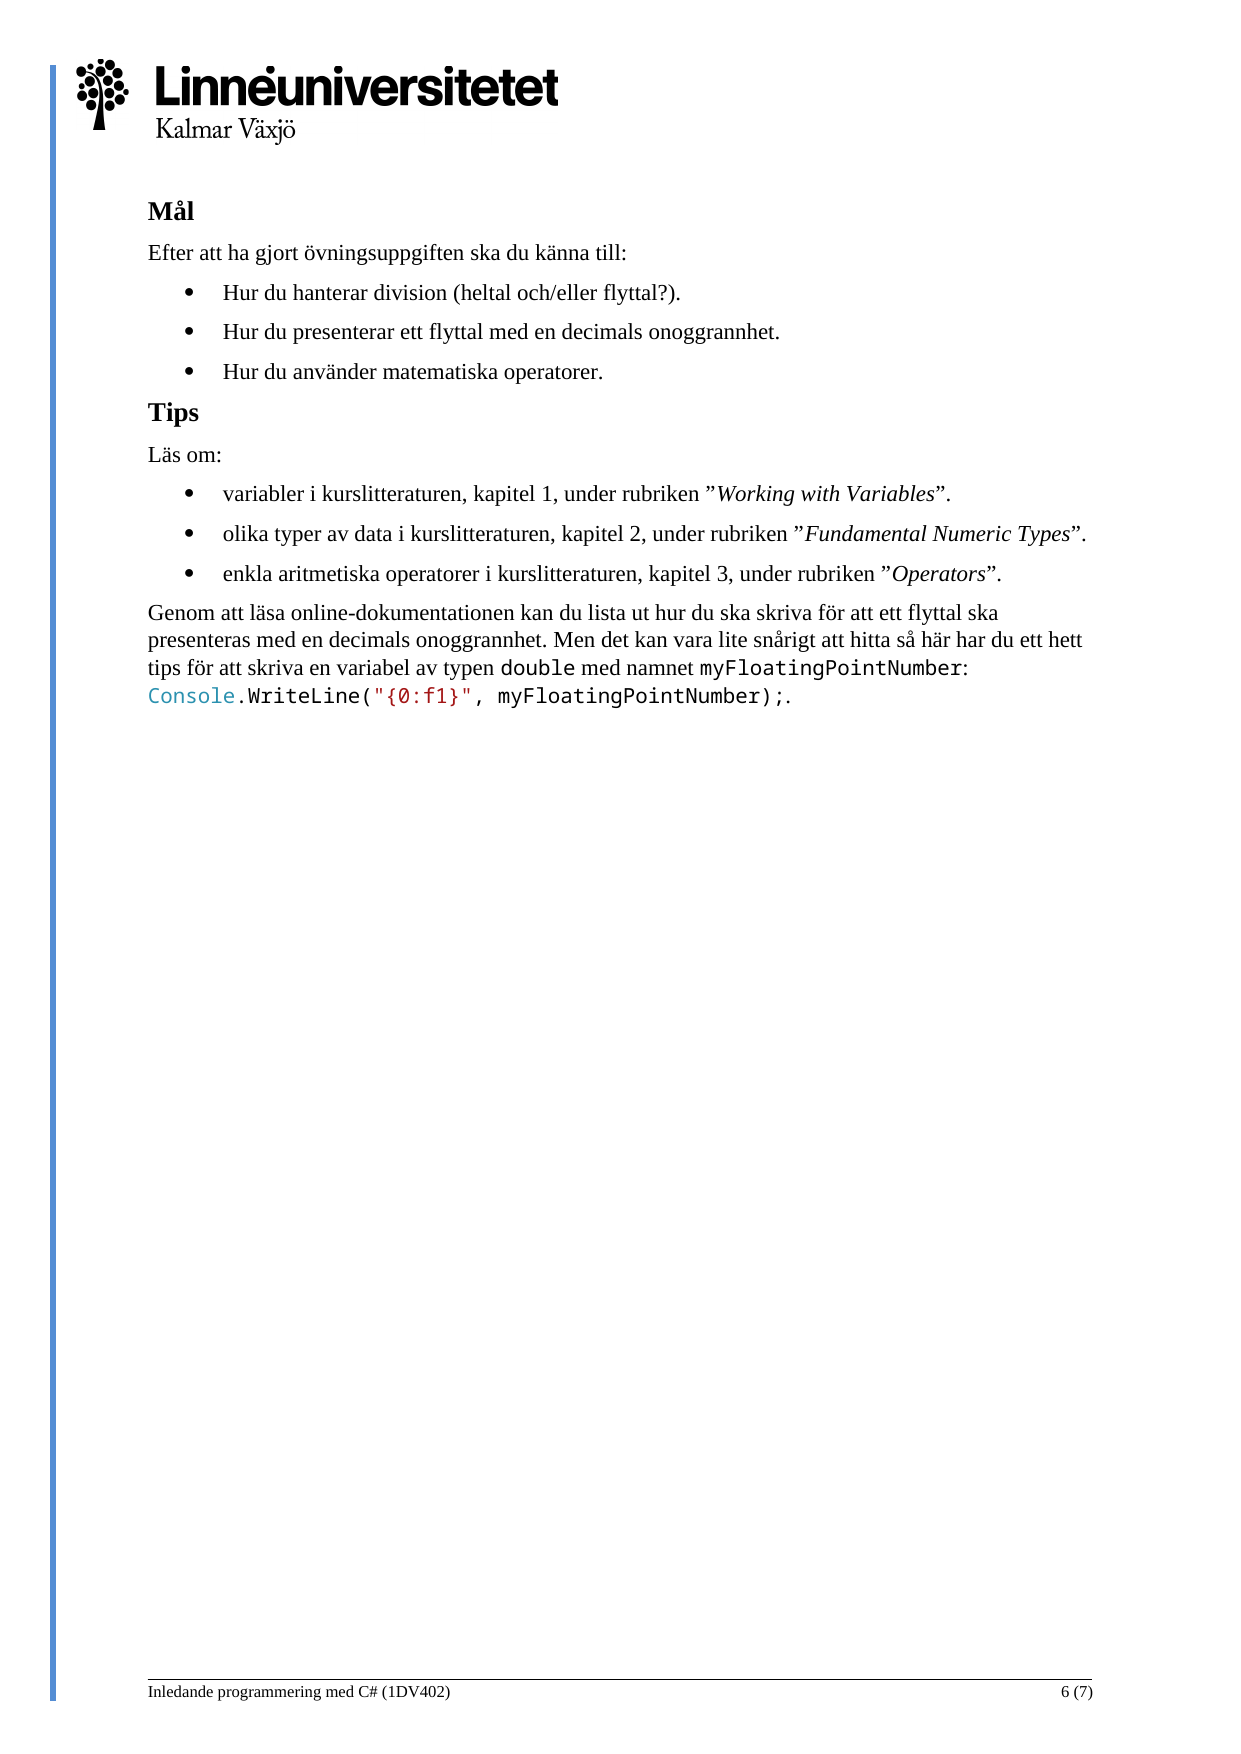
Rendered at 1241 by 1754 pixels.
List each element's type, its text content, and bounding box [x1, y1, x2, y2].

text Läs om: [148, 440, 1092, 467]
text Genom att läsa online-dokumentationen kan du lista ut hur du ska skriva för att ett flyttal ska presenteras med en decimals onoggrannhet. Men det kan vara lite snårigt att hitta så här har du ett hett tips för att skriva en variabel av typen double med namnet myFloatingPointNumber: Console.WriteLine("{0:f1}", myFloatingPointNumber);. [148, 598, 1092, 709]
text Efter att ha gjort övningsuppgiften ska du känna till: [148, 238, 1092, 265]
picture [156, 66, 558, 145]
list Hur du presenterar ett flyttal med en decimals onoggrannhet. [185, 317, 1092, 344]
list Hur du använder matematiska operatorer. [185, 357, 1092, 384]
list variabler i kurslitteraturen, kapitel 1, under rubriken ”Working with Variables”. [185, 480, 1092, 507]
picture [76, 59, 129, 130]
subtitle Mål [148, 194, 1092, 226]
list enkla aritmetiska operatorer i kurslitteraturen, kapitel 3, under rubriken ”Operators”. [185, 559, 1092, 586]
list olika typer av data i kurslitteraturen, kapitel 2, under rubriken ”Fundamental Numeric Types”. [185, 519, 1092, 546]
subtitle Tips [148, 397, 1092, 428]
list Hur du hanterar division (heltal och/eller flyttal?). [185, 278, 1092, 305]
